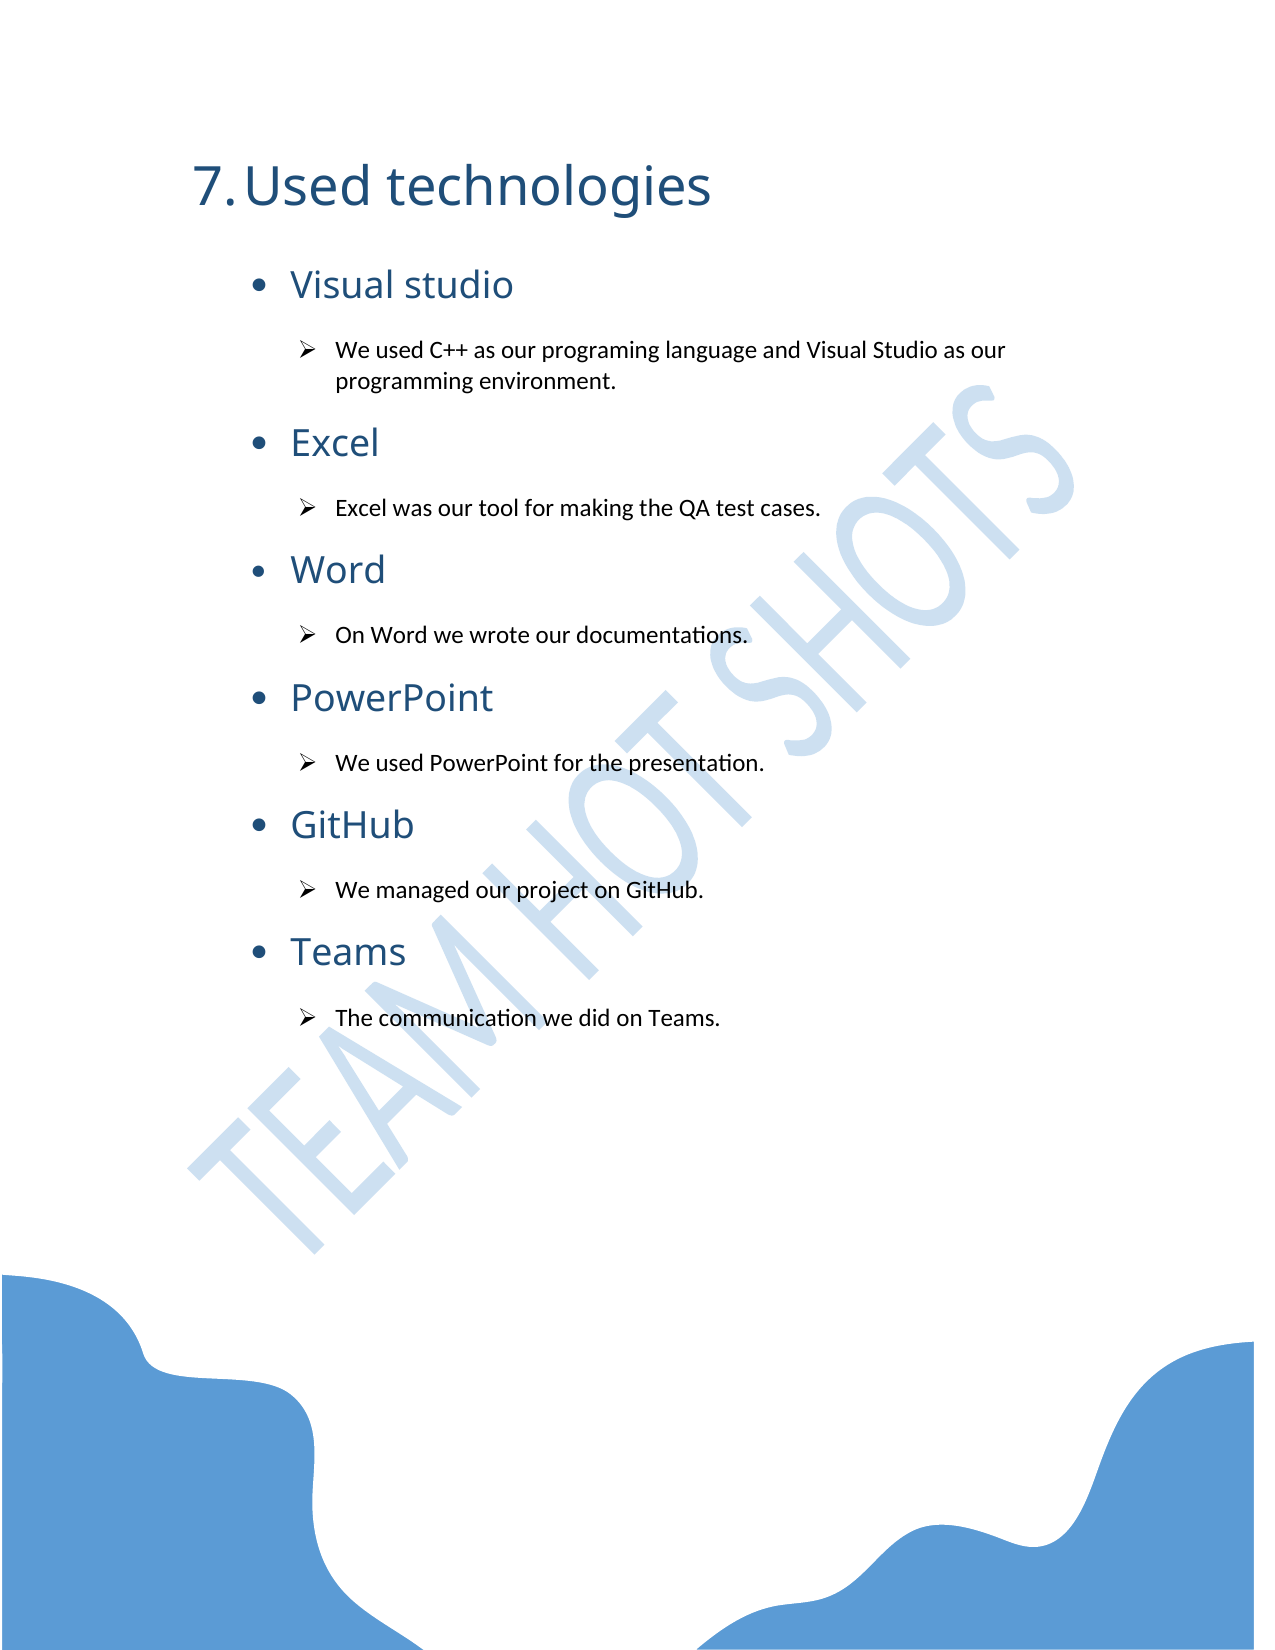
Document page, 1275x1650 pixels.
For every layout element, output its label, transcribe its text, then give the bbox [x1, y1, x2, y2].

list Excel was our tool for making the QA test cases. [298, 492, 1127, 523]
list We used C++ as our programing language and Visual Studio as our programming environment. [298, 334, 1127, 395]
subtitle GitHub [253, 798, 1127, 849]
subtitle PowerPoint [253, 671, 1127, 722]
subtitle Word [253, 543, 1127, 594]
list Used technologies [193, 148, 1127, 221]
subtitle Teams [253, 926, 1127, 977]
list We used PowerPoint for the presentation. [298, 747, 1127, 777]
list On Word we wrote our documentations. [298, 619, 1127, 650]
list The communication we did on Teams. [298, 1002, 1127, 1032]
list We managed our project on GitHub. [298, 874, 1127, 905]
subtitle Excel [253, 416, 1127, 467]
subtitle Visual studio [253, 258, 1127, 309]
